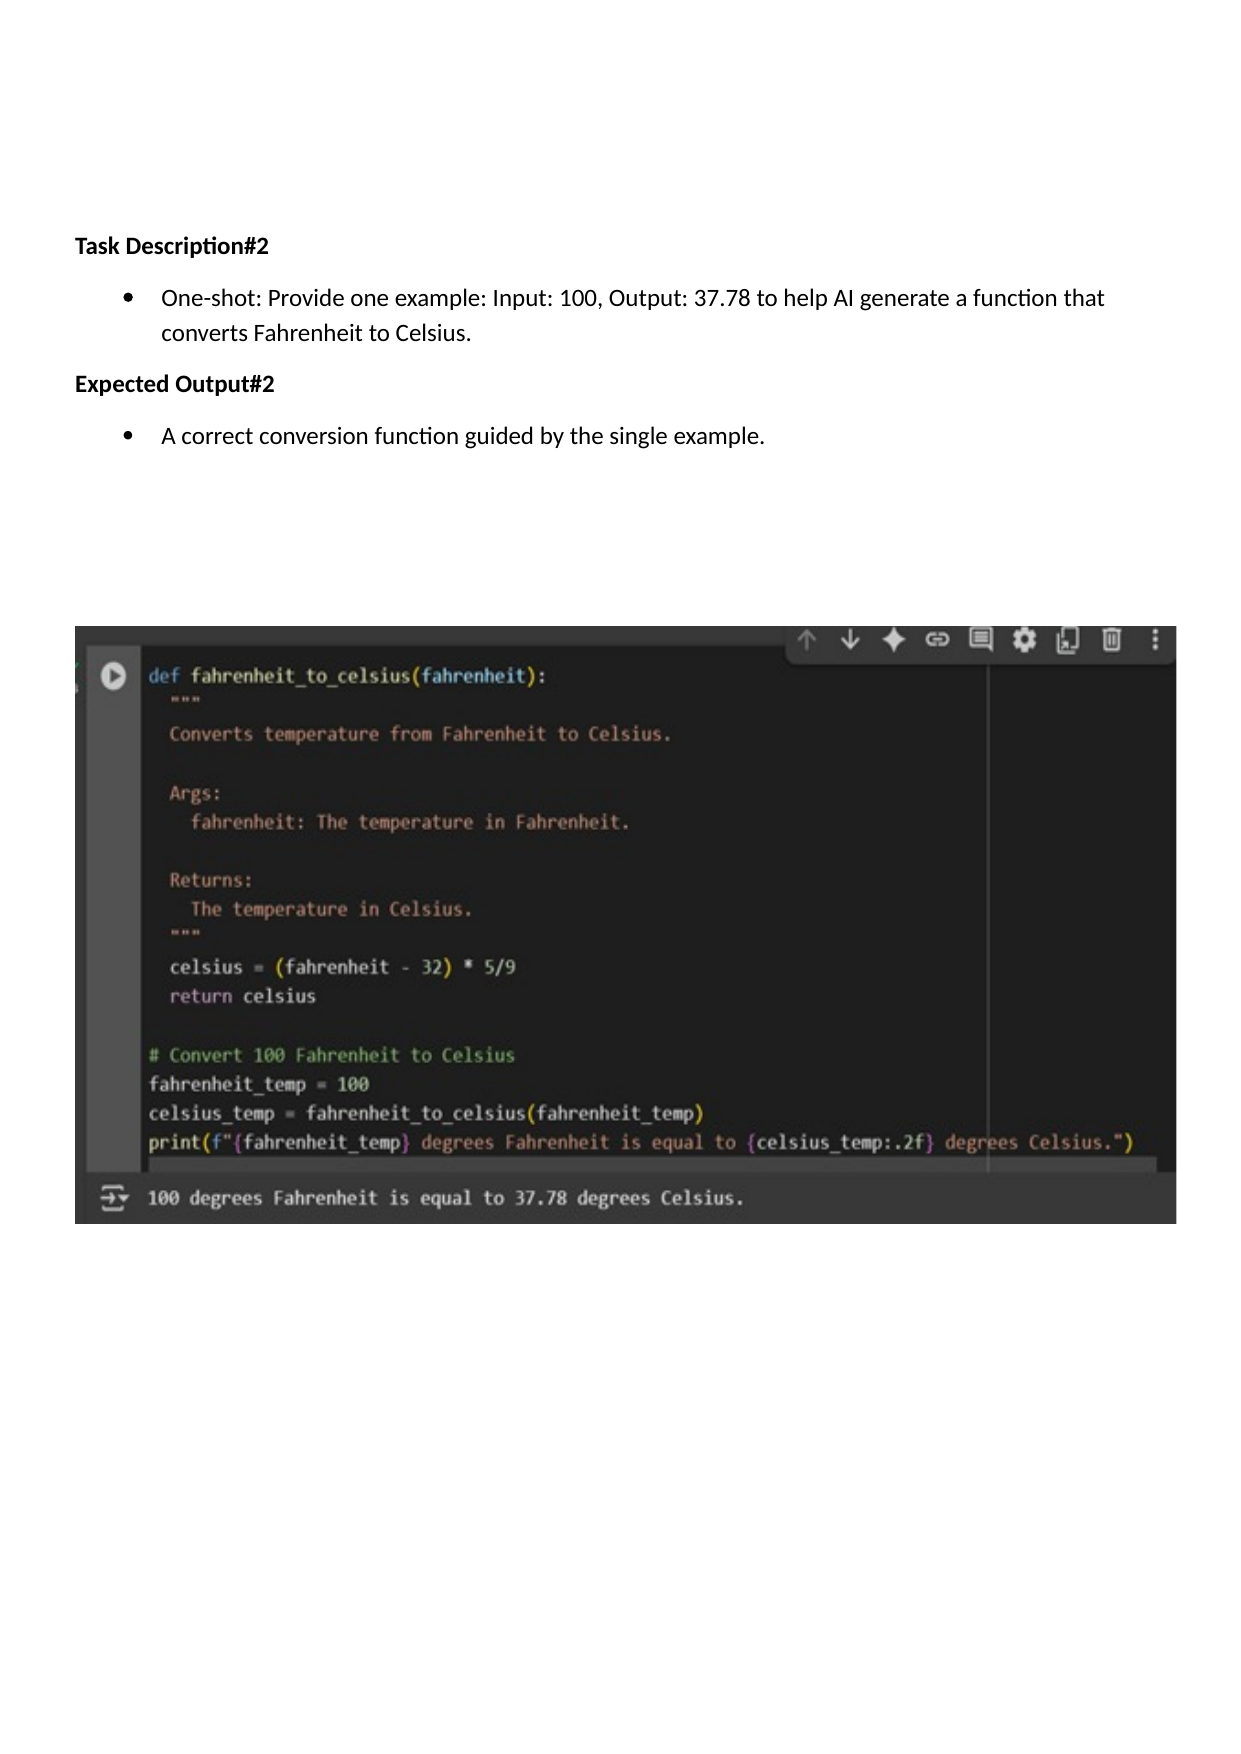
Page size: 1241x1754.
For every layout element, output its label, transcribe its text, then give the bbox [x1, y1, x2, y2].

text Expected Output#2 [75, 368, 1165, 399]
list A correct conversion function guided by the single example. [124, 420, 1165, 451]
picture [75, 626, 1177, 1224]
list One-shot: Provide one example: Input: 100, Output: 37.78 to help AI generate a function that converts Fahrenheit to Celsius. [124, 282, 1165, 347]
text Task Description#2 [75, 230, 1165, 261]
